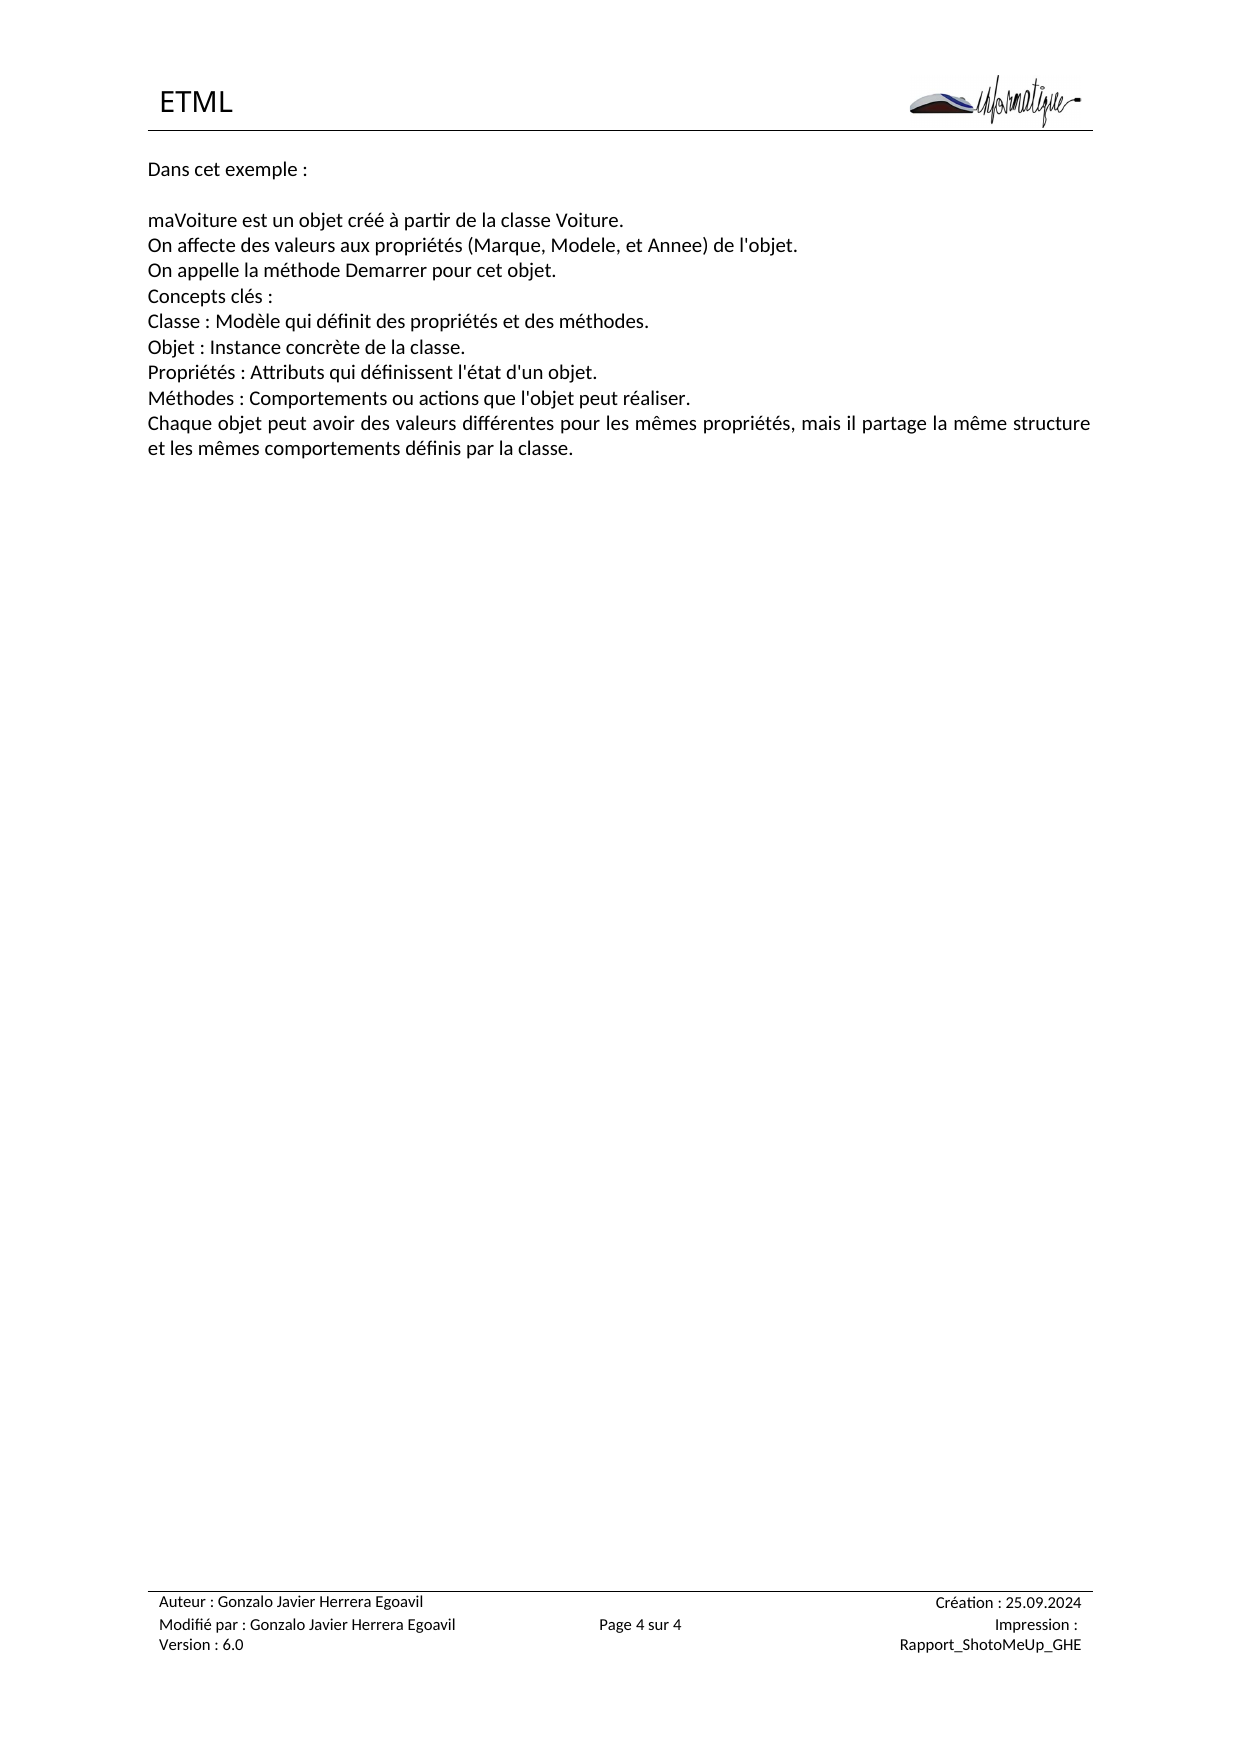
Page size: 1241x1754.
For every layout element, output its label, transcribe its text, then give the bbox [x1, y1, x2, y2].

text maVoiture est un objet créé à partir de la classe Voiture. [148, 207, 1093, 232]
text Propriétés : Attributs qui définissent l'état d'un objet. [148, 359, 1093, 385]
text Concepts clés : [148, 283, 1093, 308]
picture [909, 75, 1082, 128]
text Méthodes : Comportements ou actions que l'objet peut réaliser. [148, 385, 1093, 410]
text Objet : Instance concrète de la classe. [148, 334, 1093, 359]
text Dans cet exemple : [148, 156, 1093, 181]
text On appelle la méthode Demarrer pour cet objet. [148, 258, 1093, 283]
text Chaque objet peut avoir des valeurs différentes pour les mêmes propriétés, mais il partage la même structure et les mêmes comportements définis par la classe. [148, 410, 1093, 461]
text On affecte des valeurs aux propriétés (Marque, Modele, et Annee) de l'objet. [148, 232, 1093, 258]
text Classe : Modèle qui définit des propriétés et des méthodes. [148, 308, 1093, 334]
